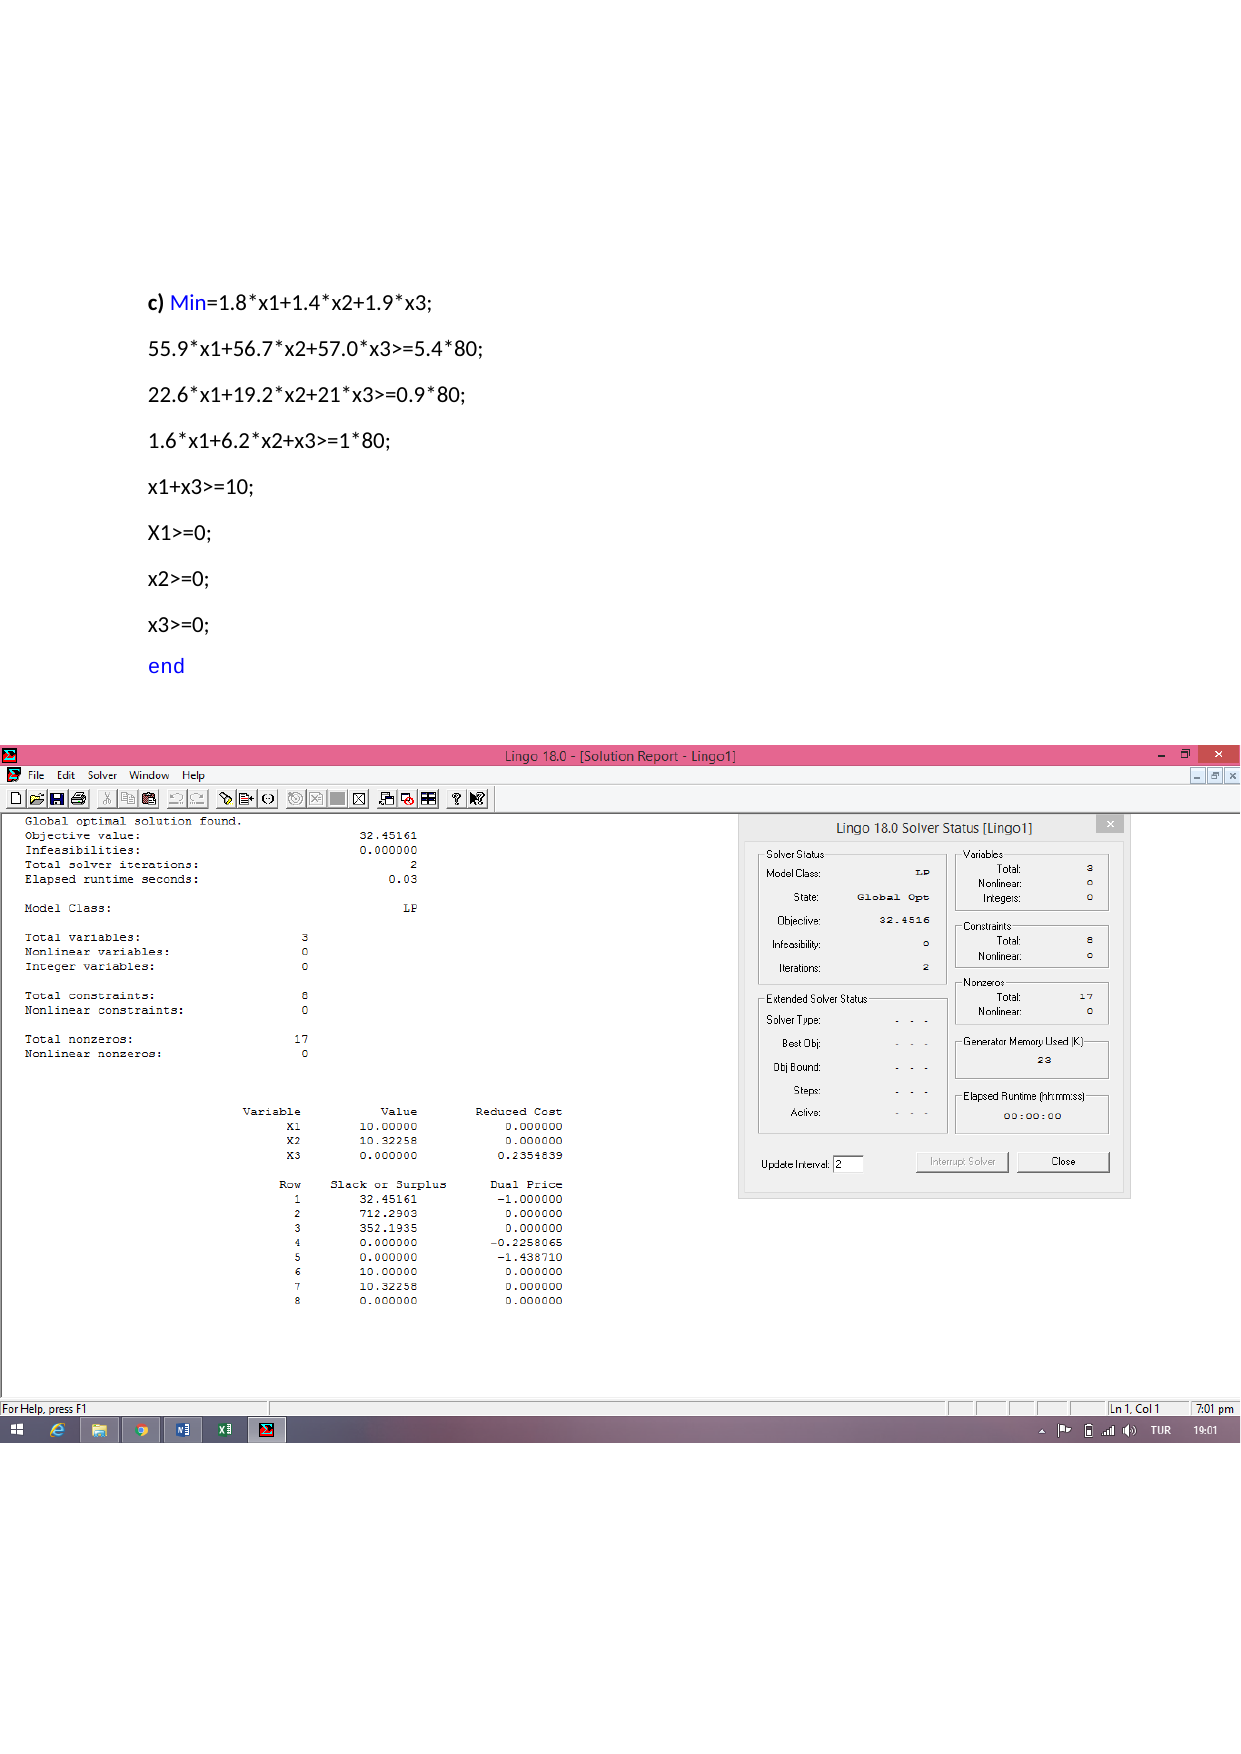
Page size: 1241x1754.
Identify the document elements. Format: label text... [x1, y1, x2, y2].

text X1>=0; [148, 518, 1093, 546]
picture [0, 745, 1241, 1443]
text 55.9*x1+56.7*x2+57.0*x3>=5.4*80; [148, 334, 1093, 362]
text c) Min=1.8*x1+1.4*x2+1.9*x3; [148, 288, 1093, 316]
text end [148, 657, 1093, 680]
text x3>=0; [148, 611, 1093, 638]
text x2>=0; [148, 564, 1093, 592]
text 1.6*x1+6.2*x2+x3>=1*80; [148, 426, 1093, 454]
text x1+x3>=10; [148, 472, 1093, 500]
text 22.6*x1+19.2*x2+21*x3>=0.9*80; [148, 380, 1093, 408]
